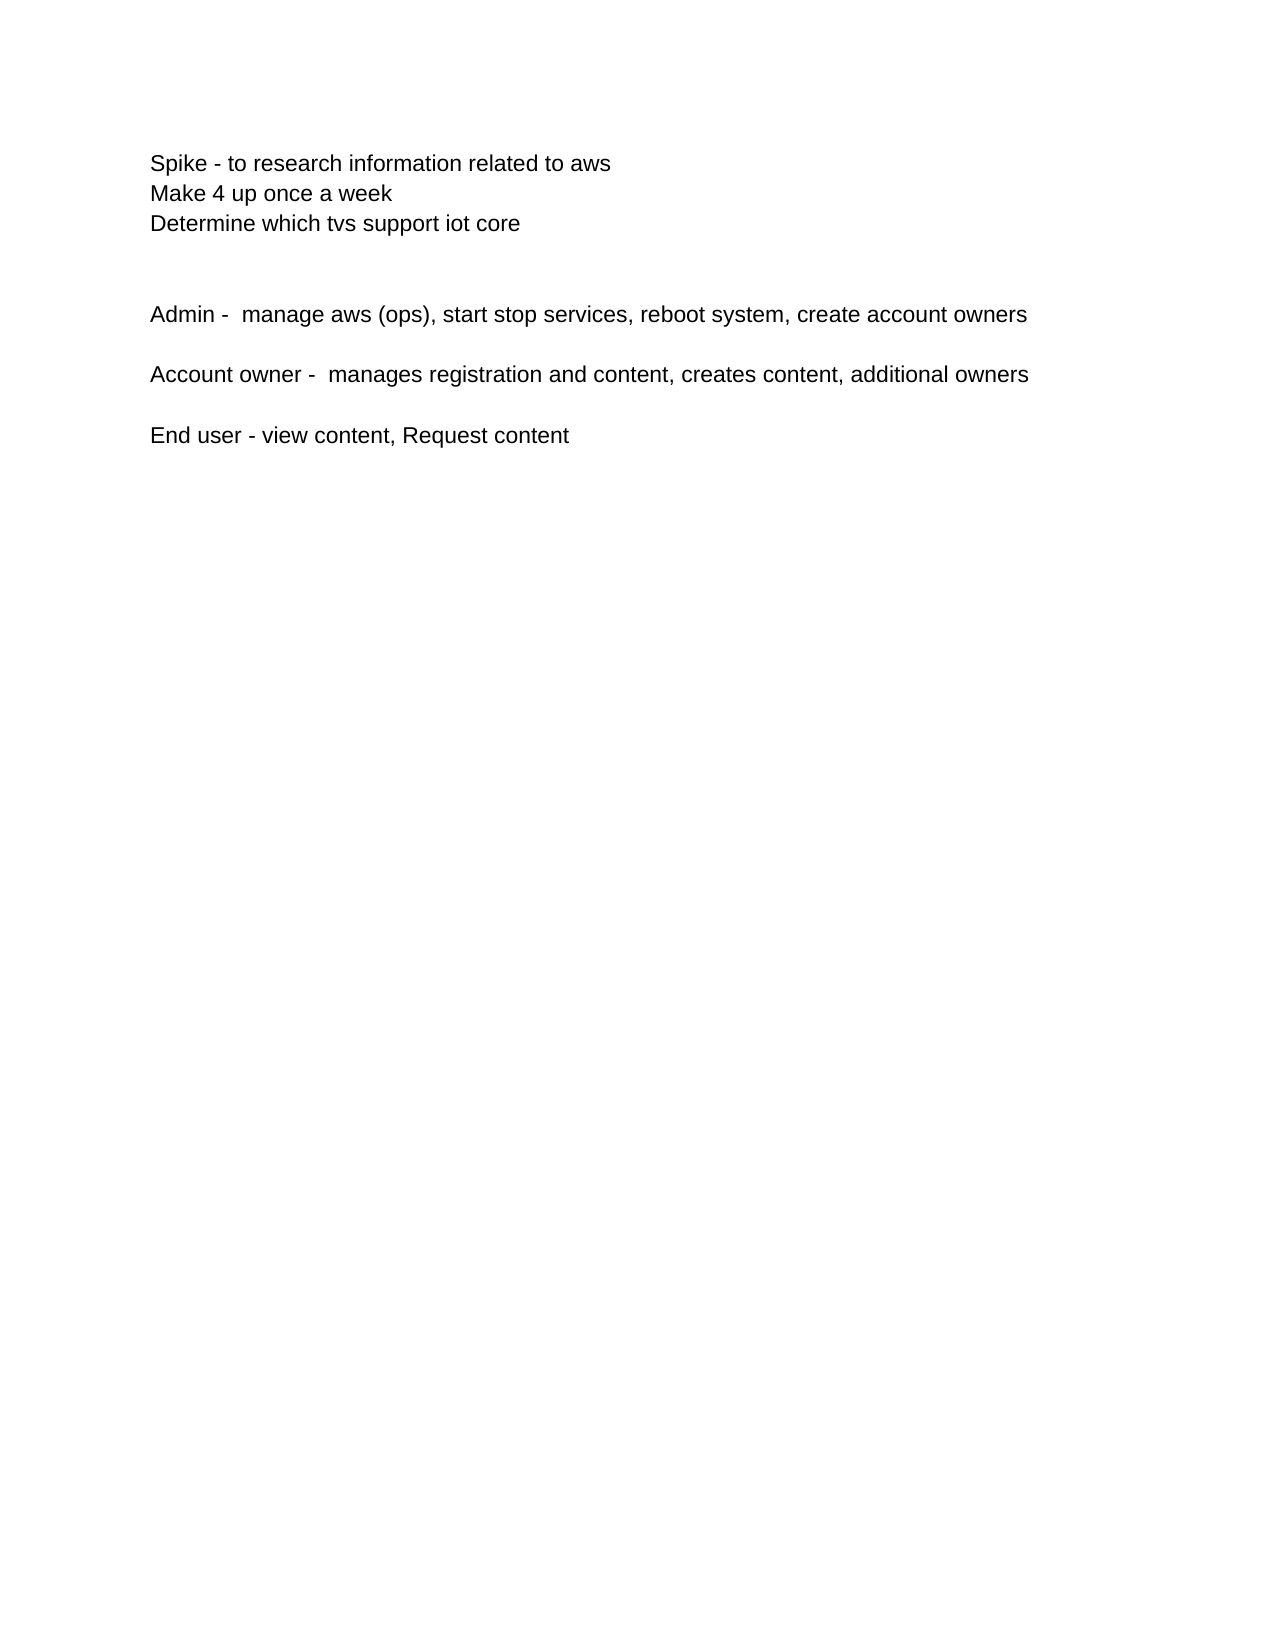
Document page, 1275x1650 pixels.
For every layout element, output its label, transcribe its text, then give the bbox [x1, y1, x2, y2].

text Make 4 up once a week [150, 180, 1125, 207]
text Spike - to research information related to aws [150, 150, 1125, 176]
text Determine which tvs support iot core [150, 210, 1125, 237]
text End user - view content, Request content [150, 422, 1125, 448]
text Admin - manage aws (ops), start stop services, reboot system, create account owners [150, 301, 1125, 327]
text Account owner - manages registration and content, creates content, additional owners [150, 361, 1125, 388]
